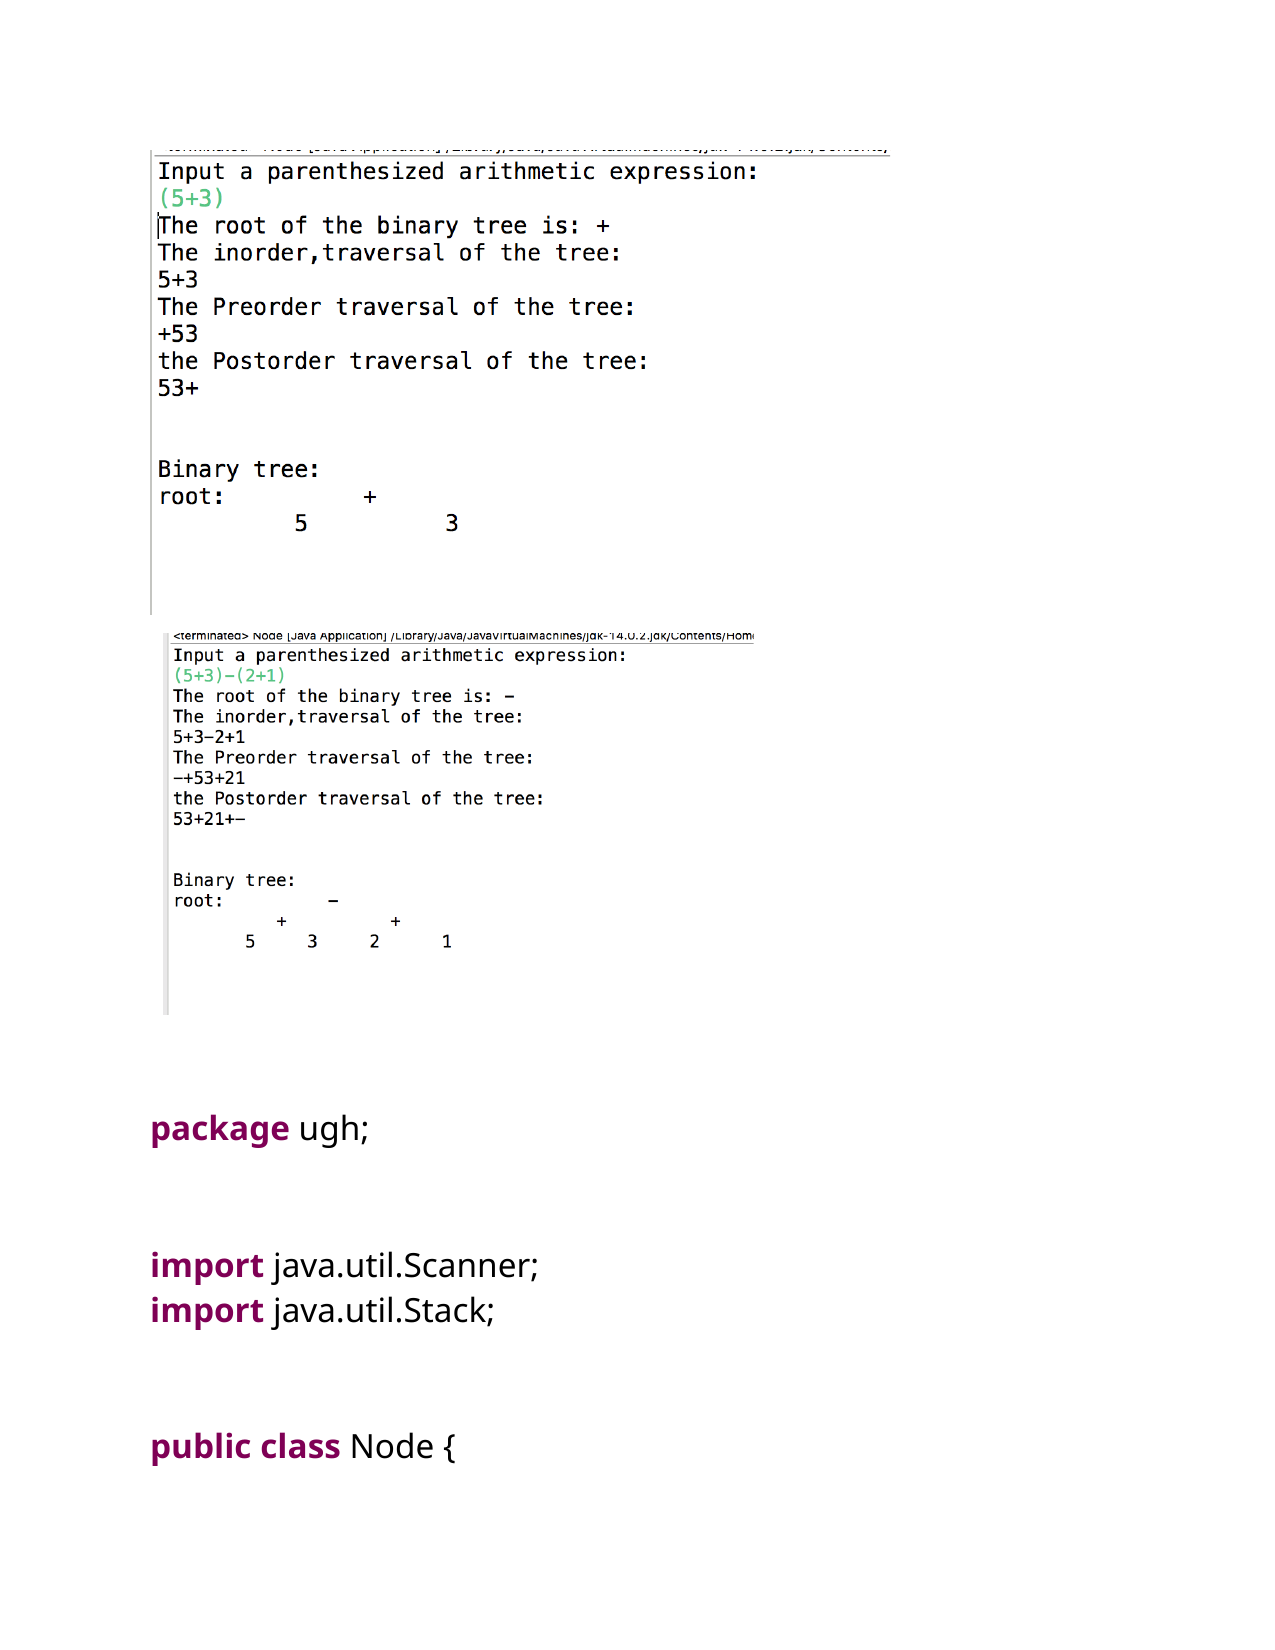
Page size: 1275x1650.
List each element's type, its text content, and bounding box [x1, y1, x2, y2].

text package ugh; [150, 1105, 1125, 1151]
picture [150, 150, 891, 615]
text public class Node { [150, 1423, 1125, 1468]
text import java.util.Scanner; [150, 1241, 1125, 1287]
picture [150, 633, 754, 1015]
text import java.util.Stack; [150, 1287, 1125, 1332]
